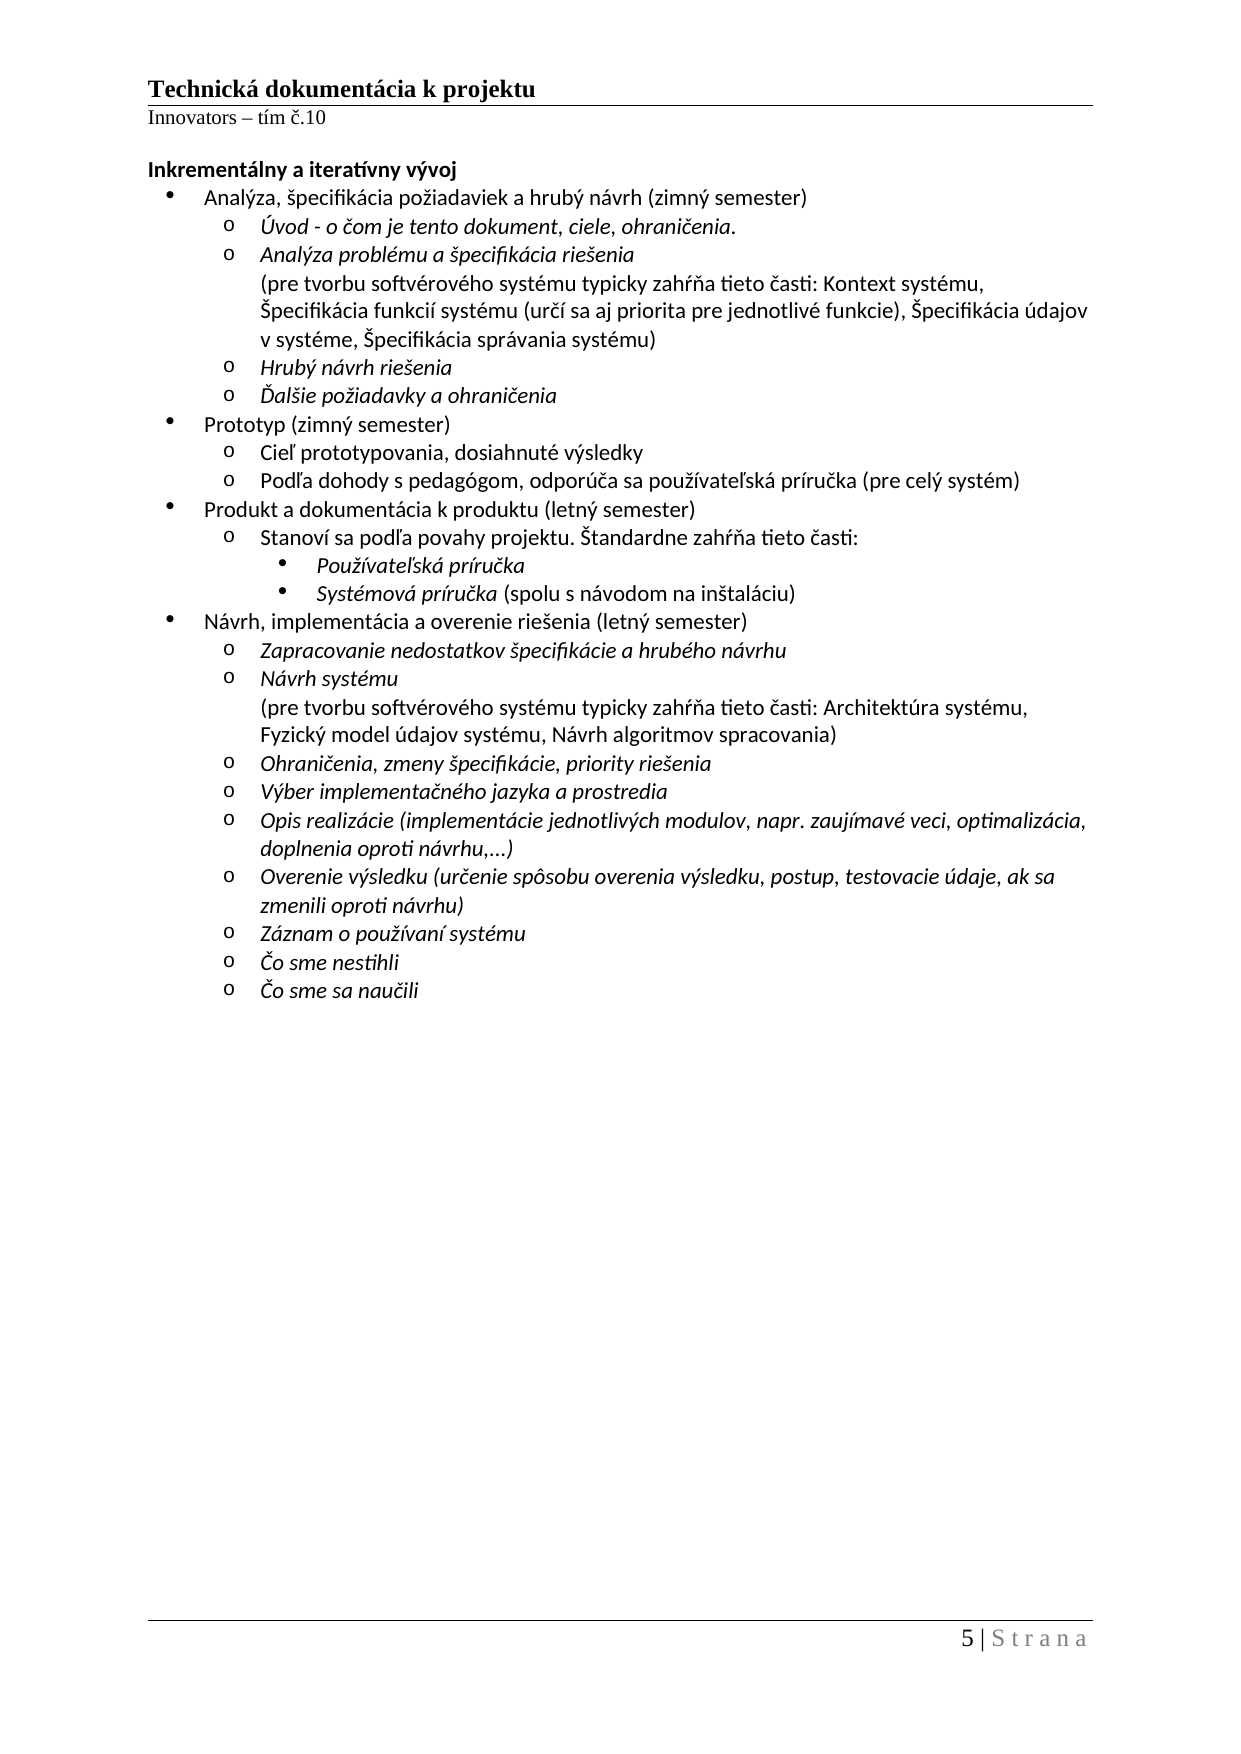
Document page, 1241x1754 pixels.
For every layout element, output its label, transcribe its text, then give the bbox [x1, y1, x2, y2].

list Čo sme nestihli [223, 947, 1093, 976]
list Záznam o používaní systému [223, 919, 1093, 947]
list Systémová príručka (spolu s návodom na inštaláciu) [279, 579, 1093, 607]
list Analýza, špecifikácia požiadaviek a hrubý návrh (zimný semester) [166, 183, 1093, 212]
list Produkt a dokumentácia k produktu (letný semester) [166, 495, 1093, 523]
list Zapracovanie nedostatkov špecifikácie a hrubého návrhu [223, 636, 1093, 664]
list Prototyp (zimný semester) [166, 410, 1093, 438]
list Návrh, implementácia a overenie riešenia (letný semester) [166, 607, 1093, 636]
list Ďalšie požiadavky a ohraničenia [223, 381, 1093, 410]
list Úvod - o čom je tento dokument, ciele, ohraničenia. [223, 212, 1093, 240]
list Návrh systému (pre tvorbu softvérového systému typicky zahŕňa tieto časti: Architektúra systému, Fyzický model údajov systému, Návrh algoritmov spracovania) [223, 664, 1093, 749]
list Analýza problému a špecifikácia riešenia (pre tvorbu softvérového systému typicky zahŕňa tieto časti: Kontext systému, Špecifikácia funkcií systému (určí sa aj priorita pre jednotlivé funkcie), Špecifikácia údajov v systéme, Špecifikácia správania systému) [223, 240, 1093, 353]
text Inkrementálny a iteratívny vývoj [148, 156, 1093, 183]
list Hrubý návrh riešenia [223, 353, 1093, 381]
list Opis realizácie (implementácie jednotlivých modulov, napr. zaujímavé veci, optimalizácia, doplnenia oproti návrhu,...) [223, 806, 1093, 862]
list Výber implementačného jazyka a prostredia [223, 777, 1093, 806]
list Overenie výsledku (určenie spôsobu overenia výsledku, postup, testovacie údaje, ak sa zmenili oproti návrhu) [223, 862, 1093, 919]
list Cieľ prototypovania, dosiahnuté výsledky [223, 438, 1093, 466]
list Čo sme sa naučili [223, 976, 1093, 1004]
list Podľa dohody s pedagógom, odporúča sa používateľská príručka (pre celý systém) [223, 466, 1093, 495]
list Používateľská príručka [279, 551, 1093, 579]
list Ohraničenia, zmeny špecifikácie, priority riešenia [223, 749, 1093, 777]
list Stanoví sa podľa povahy projektu. Štandardne zahŕňa tieto časti: [223, 523, 1093, 551]
